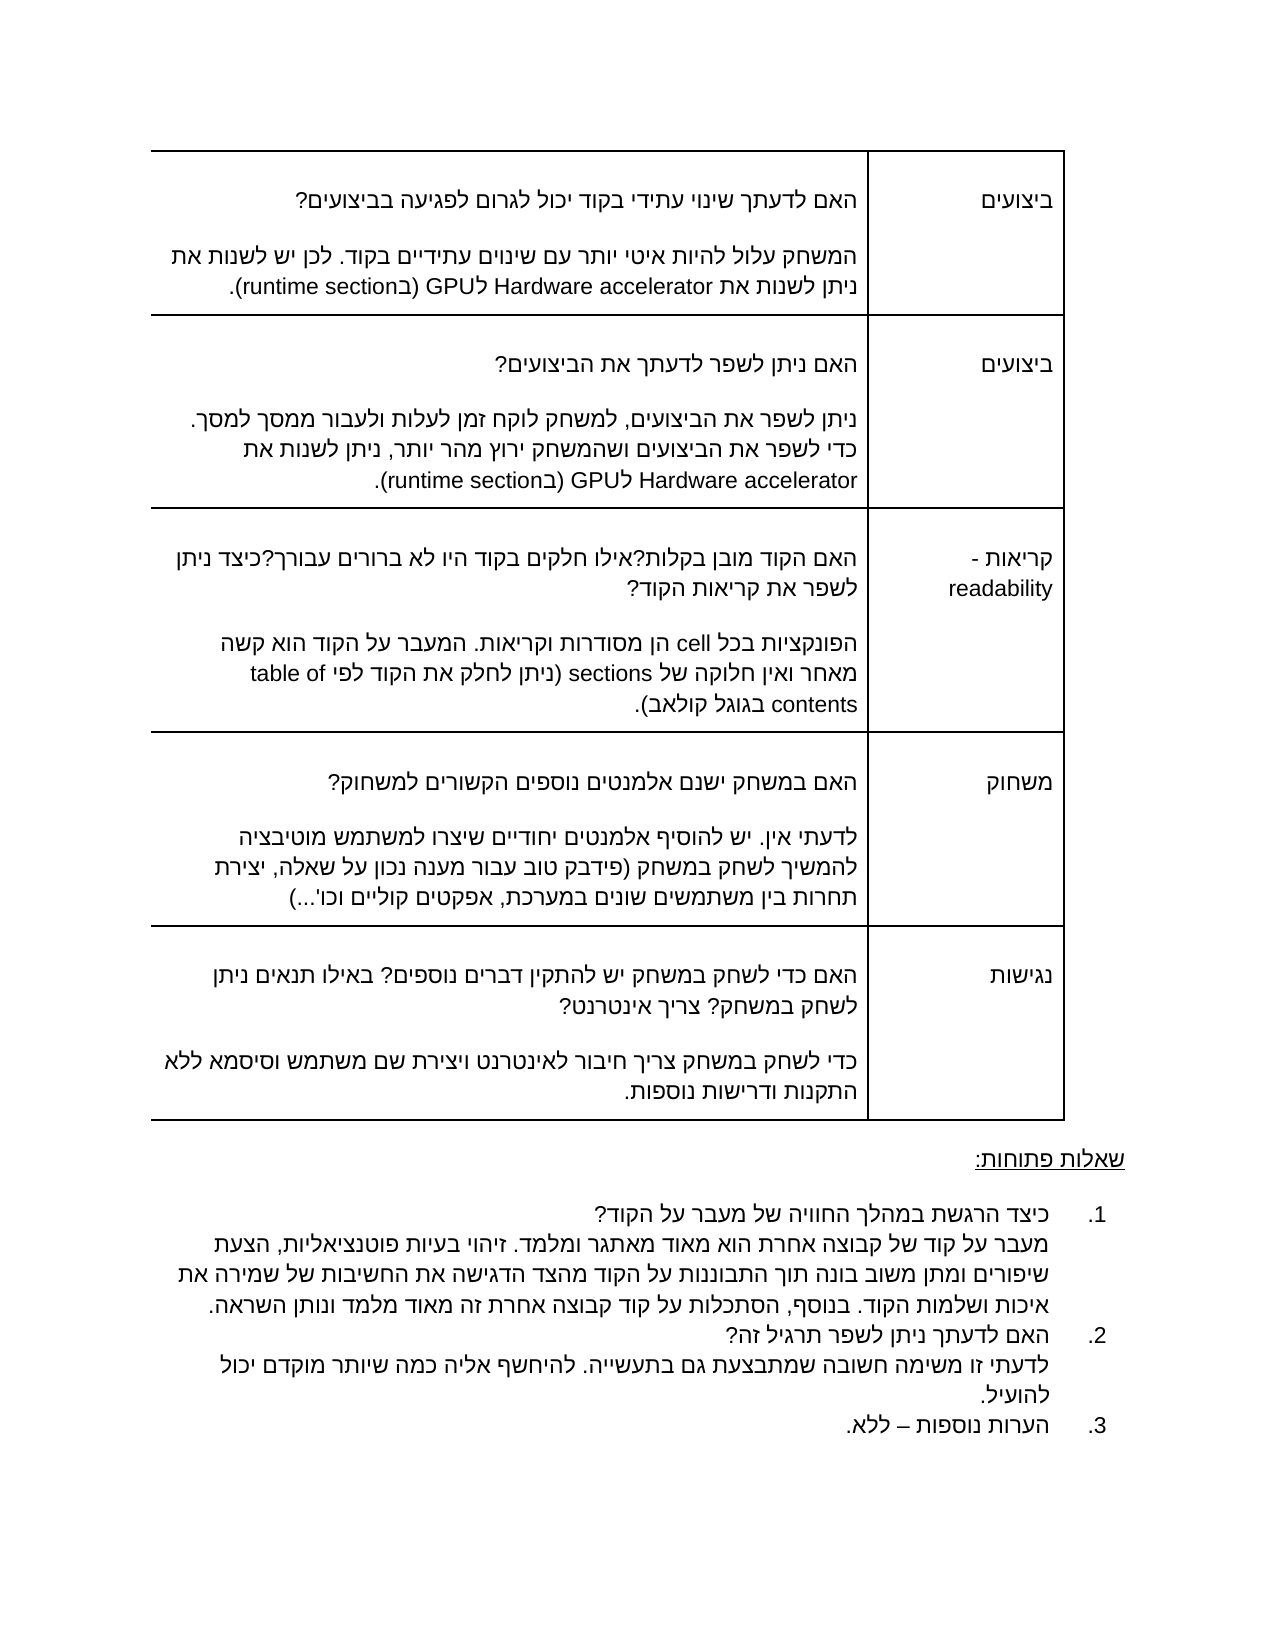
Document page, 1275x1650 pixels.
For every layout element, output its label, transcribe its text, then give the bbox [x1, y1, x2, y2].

table_cell האם ניתן לשפר לדעתך את הביצועים? ניתן לשפר את הביצועים, למשחק לוקח זמן לעלות ולעבור ממסך למסך. כדי לשפר את הביצועים ושהמשחק ירוץ מהר יותר, ניתן לשנות את Hardware accelerator לGPU (בruntime section). [151, 316, 867, 507]
table_cell ביצועים [869, 316, 1063, 507]
list כיצד הרגשת במהלך החוויה של מעבר על הקוד? מעבר על קוד של קבוצה אחרת הוא מאוד מאתגר ומלמד. זיהוי בעיות פוטנציאליות, הצעת שיפורים ומתן משוב בונה תוך התבוננות על הקוד מהצד הדגישה את החשיבות של שמירה את איכות ושלמות הקוד. בנוסף, הסתכלות על קוד קבוצה אחרת זה מאוד מלמד ונותן השראה. [150, 1201, 1087, 1318]
table_cell ביצועים [869, 152, 1063, 313]
table_cell האם הקוד מובן בקלות?אילו חלקים בקוד היו לא ברורים עבורך?כיצד ניתן לשפר את קריאות הקוד? הפונקציות בכל cell הן מסודרות וקריאות. המעבר על הקוד הוא קשה מאחר ואין חלוקה של sections (ניתן לחלק את הקוד לפי table of contents בגוגל קולאב). [151, 509, 867, 731]
table_cell נגישות [869, 927, 1063, 1119]
table_cell משחוק [869, 733, 1063, 925]
table_cell האם במשחק ישנם אלמנטים נוספים הקשורים למשחוק? לדעתי אין. יש להוסיף אלמנטים יחודיים שיצרו למשתמש מוטיבציה להמשיך לשחק במשחק (פידבק טוב עבור מענה נכון על שאלה, יצירת תחרות בין משתמשים שונים במערכת, אפקטים קוליים וכו'...) [151, 733, 867, 925]
text שאלות פתוחות: [150, 1146, 1125, 1172]
list הערות נוספות – ללא. [150, 1412, 1087, 1439]
table_cell קריאות - readability [869, 509, 1063, 731]
table_cell האם כדי לשחק במשחק יש להתקין דברים נוספים? באילו תנאים ניתן לשחק במשחק? צריך אינטרנט? כדי לשחק במשחק צריך חיבור לאינטרנט ויצירת שם משתמש וסיסמא ללא התקנות ודרישות נוספות. [151, 927, 867, 1119]
list האם לדעתך ניתן לשפר תרגיל זה? [150, 1322, 1087, 1348]
table_cell האם לדעתך שינוי עתידי בקוד יכול לגרום לפגיעה בביצועים? המשחק עלול להיות איטי יותר עם שינוים עתידיים בקוד. לכן יש לשנות את ניתן לשנות את Hardware accelerator לGPU (בruntime section). [151, 152, 867, 313]
list לדעתי זו משימה חשובה שמתבצעת גם בתעשייה. להיחשף אליה כמה שיותר מוקדם יכול להועיל. [150, 1352, 1050, 1409]
